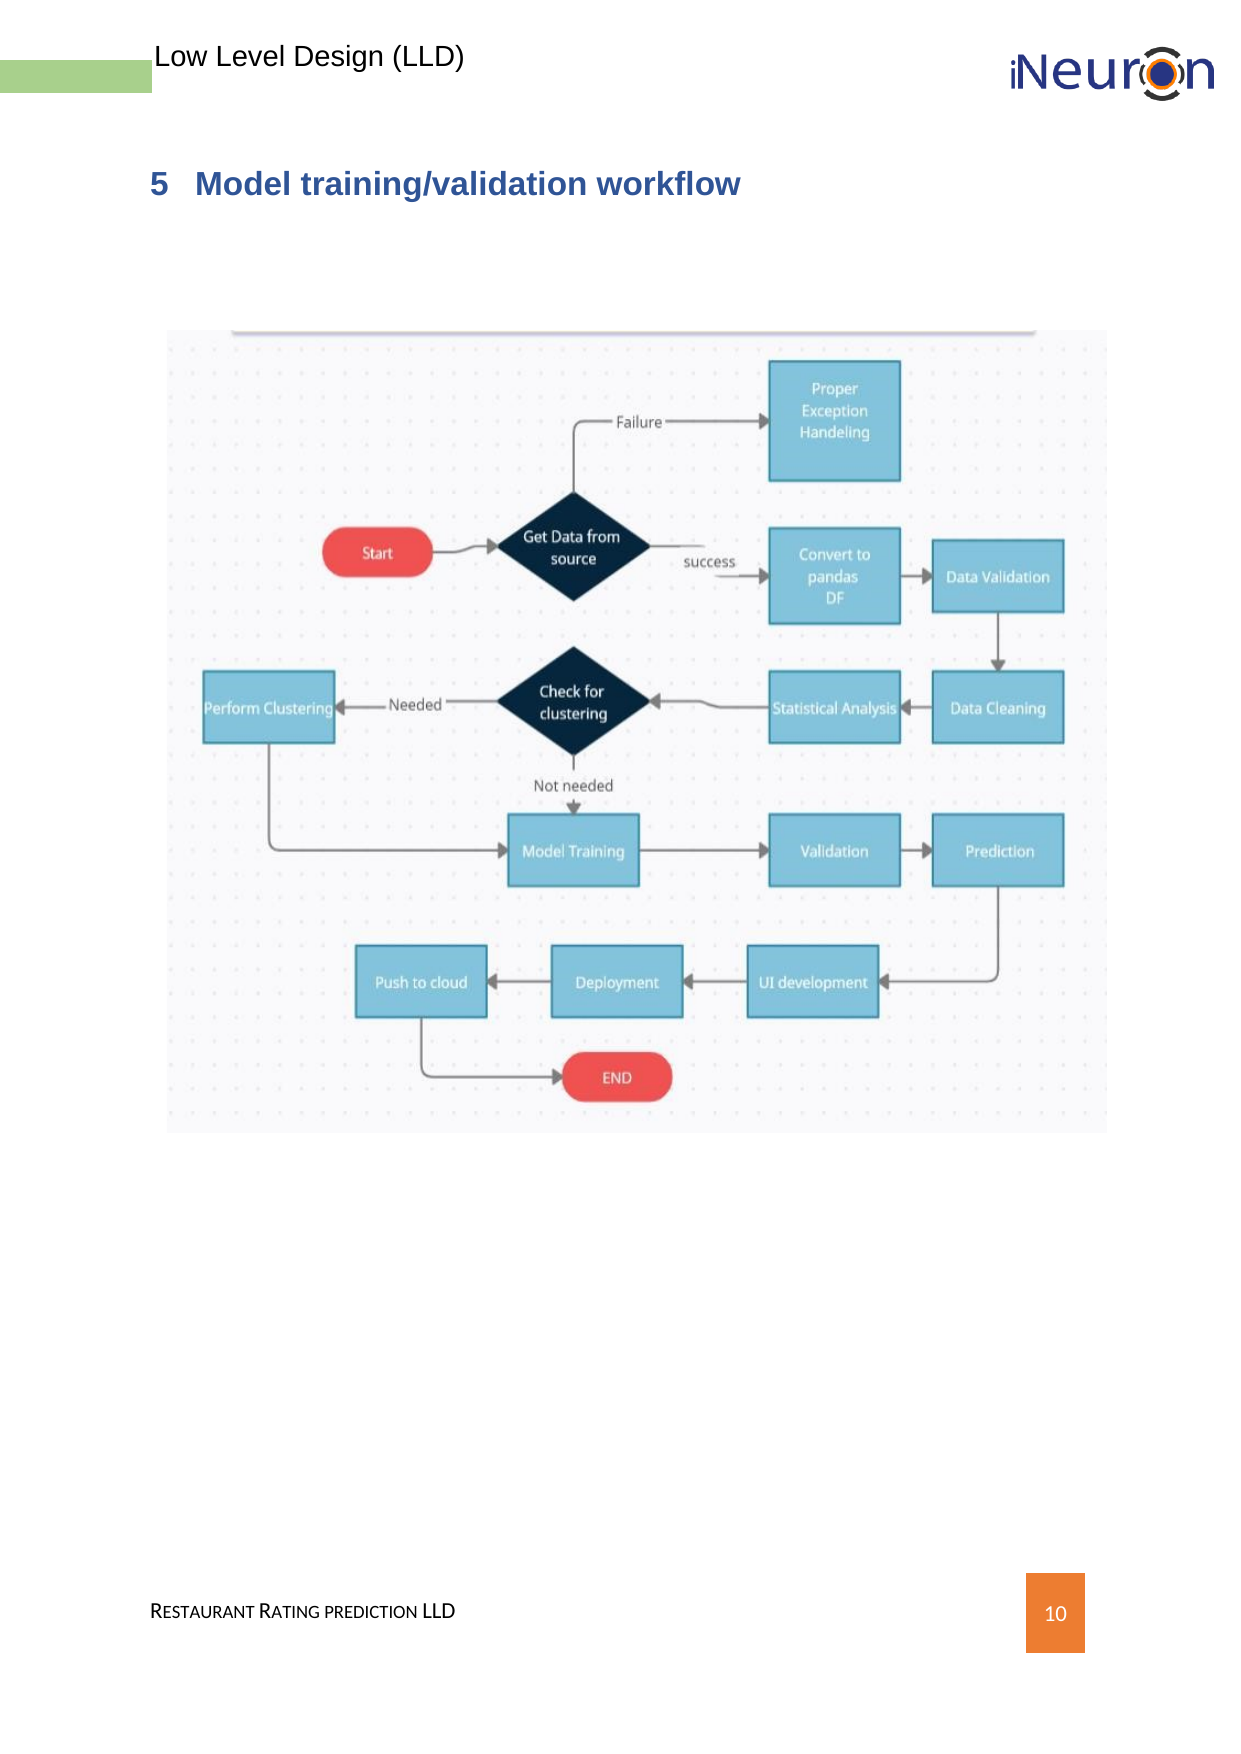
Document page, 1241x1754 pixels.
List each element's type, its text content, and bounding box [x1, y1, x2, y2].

list Model training/validation workflow [150, 164, 1107, 203]
picture [1008, 38, 1218, 103]
picture [166, 330, 1107, 1133]
